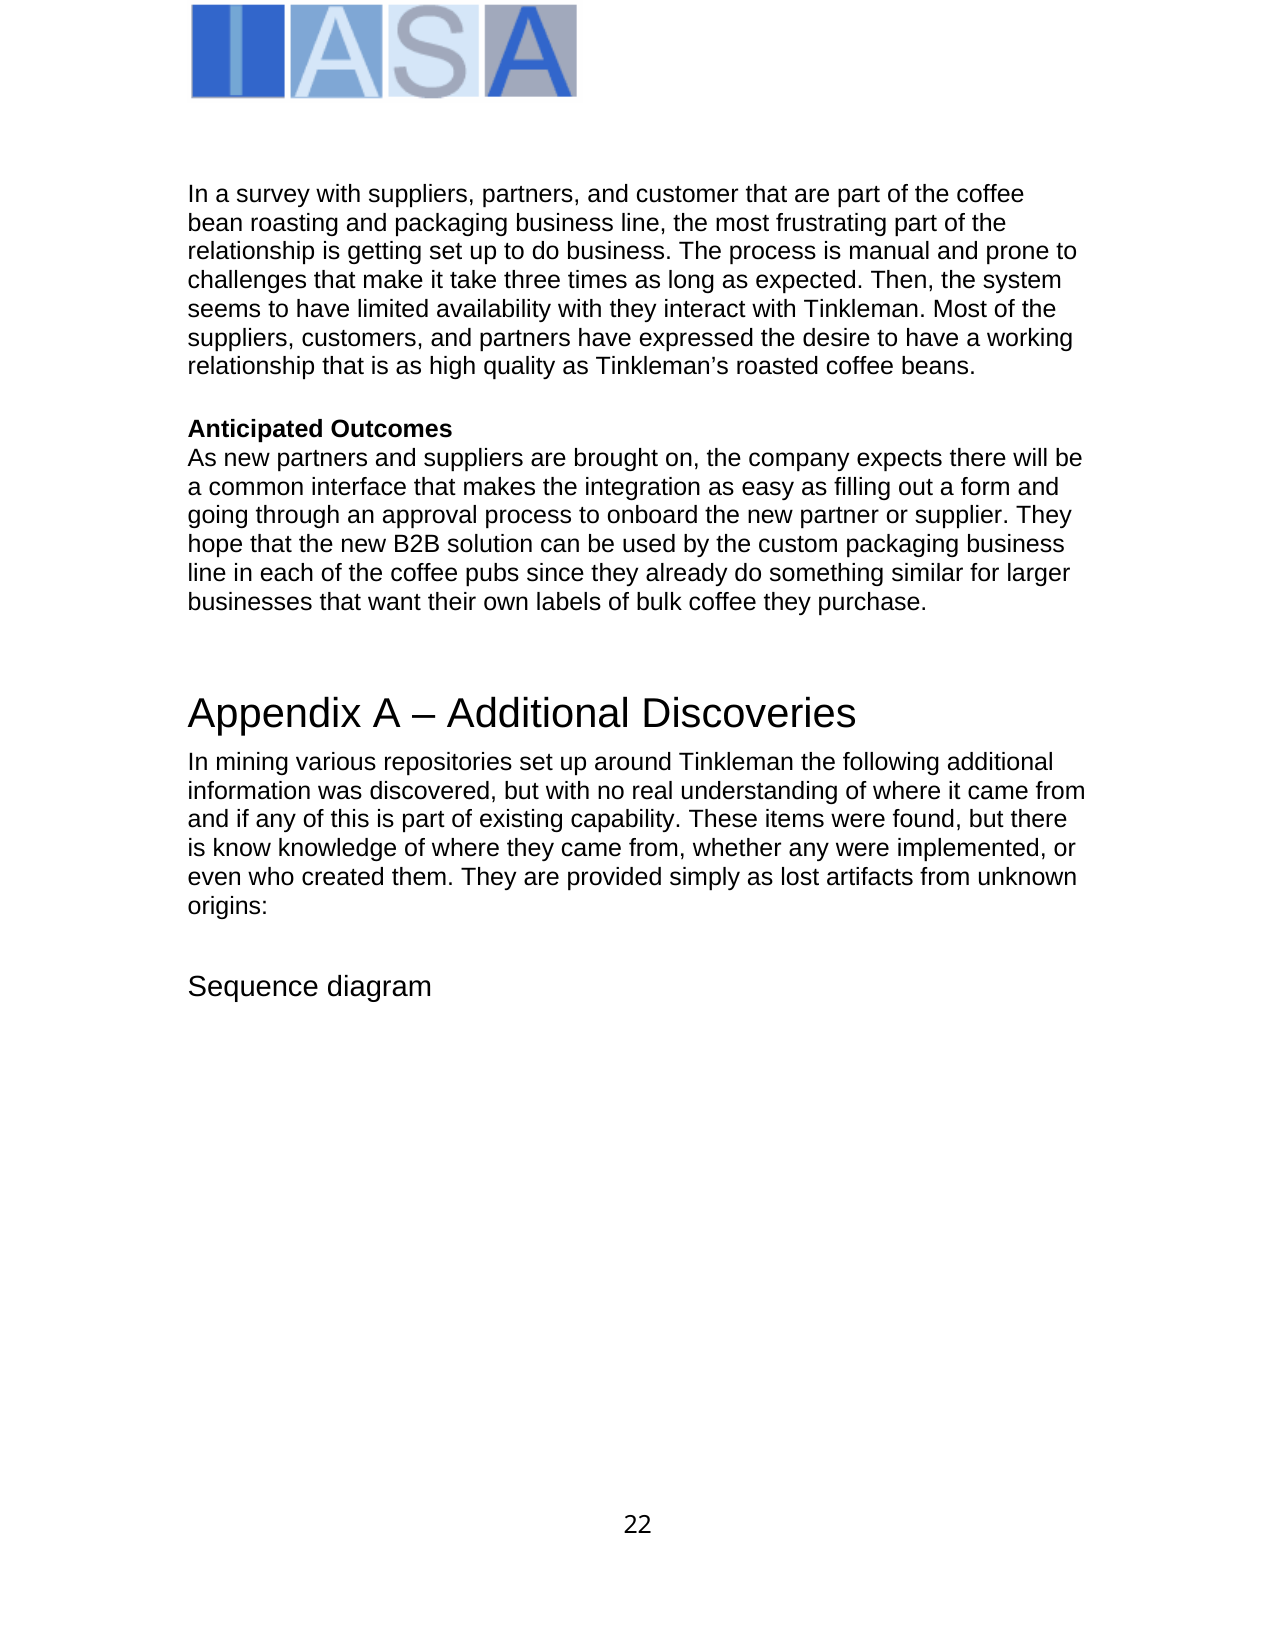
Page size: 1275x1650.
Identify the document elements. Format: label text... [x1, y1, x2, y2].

text In a survey with suppliers, partners, and customer that are part of the coffee bean roasting and packaging business line, the most frustrating part of the relationship is getting set up to do business. The process is manual and prone to challenges that make it take three times as long as expected. Then, the system seems to have limited availability with they interact with Tinkleman. Most of the suppliers, customers, and partners have expressed the desire to have a working relationship that is as high quality as Tinkleman’s roasted coffee beans. [187, 179, 1087, 380]
text In mining various repositories set up around Tinkleman the following additional information was discovered, but with no real understanding of where it came from and if any of this is part of existing capability. These items were found, but there is know knowledge of where they came from, whether any were implemented, or even who created them. They are provided simply as lost artifacts from unknown origins: [187, 747, 1087, 919]
text Anticipated Outcomes [187, 414, 1087, 443]
subtitle Appendix A – Additional Discoveries [187, 688, 1087, 736]
subtitle Sequence diagram [187, 969, 1087, 1002]
text As new partners and suppliers are brought on, the company expects there will be a common interface that makes the integration as easy as filling out a form and going through an approval process to onboard the new partner or supplier. They hope that the new B2B solution can be used by the custom packaging business line in each of the coffee pubs since they already do something similar for larger businesses that want their own labels of bulk coffee they purchase. [187, 443, 1087, 615]
picture [187, 0, 583, 103]
